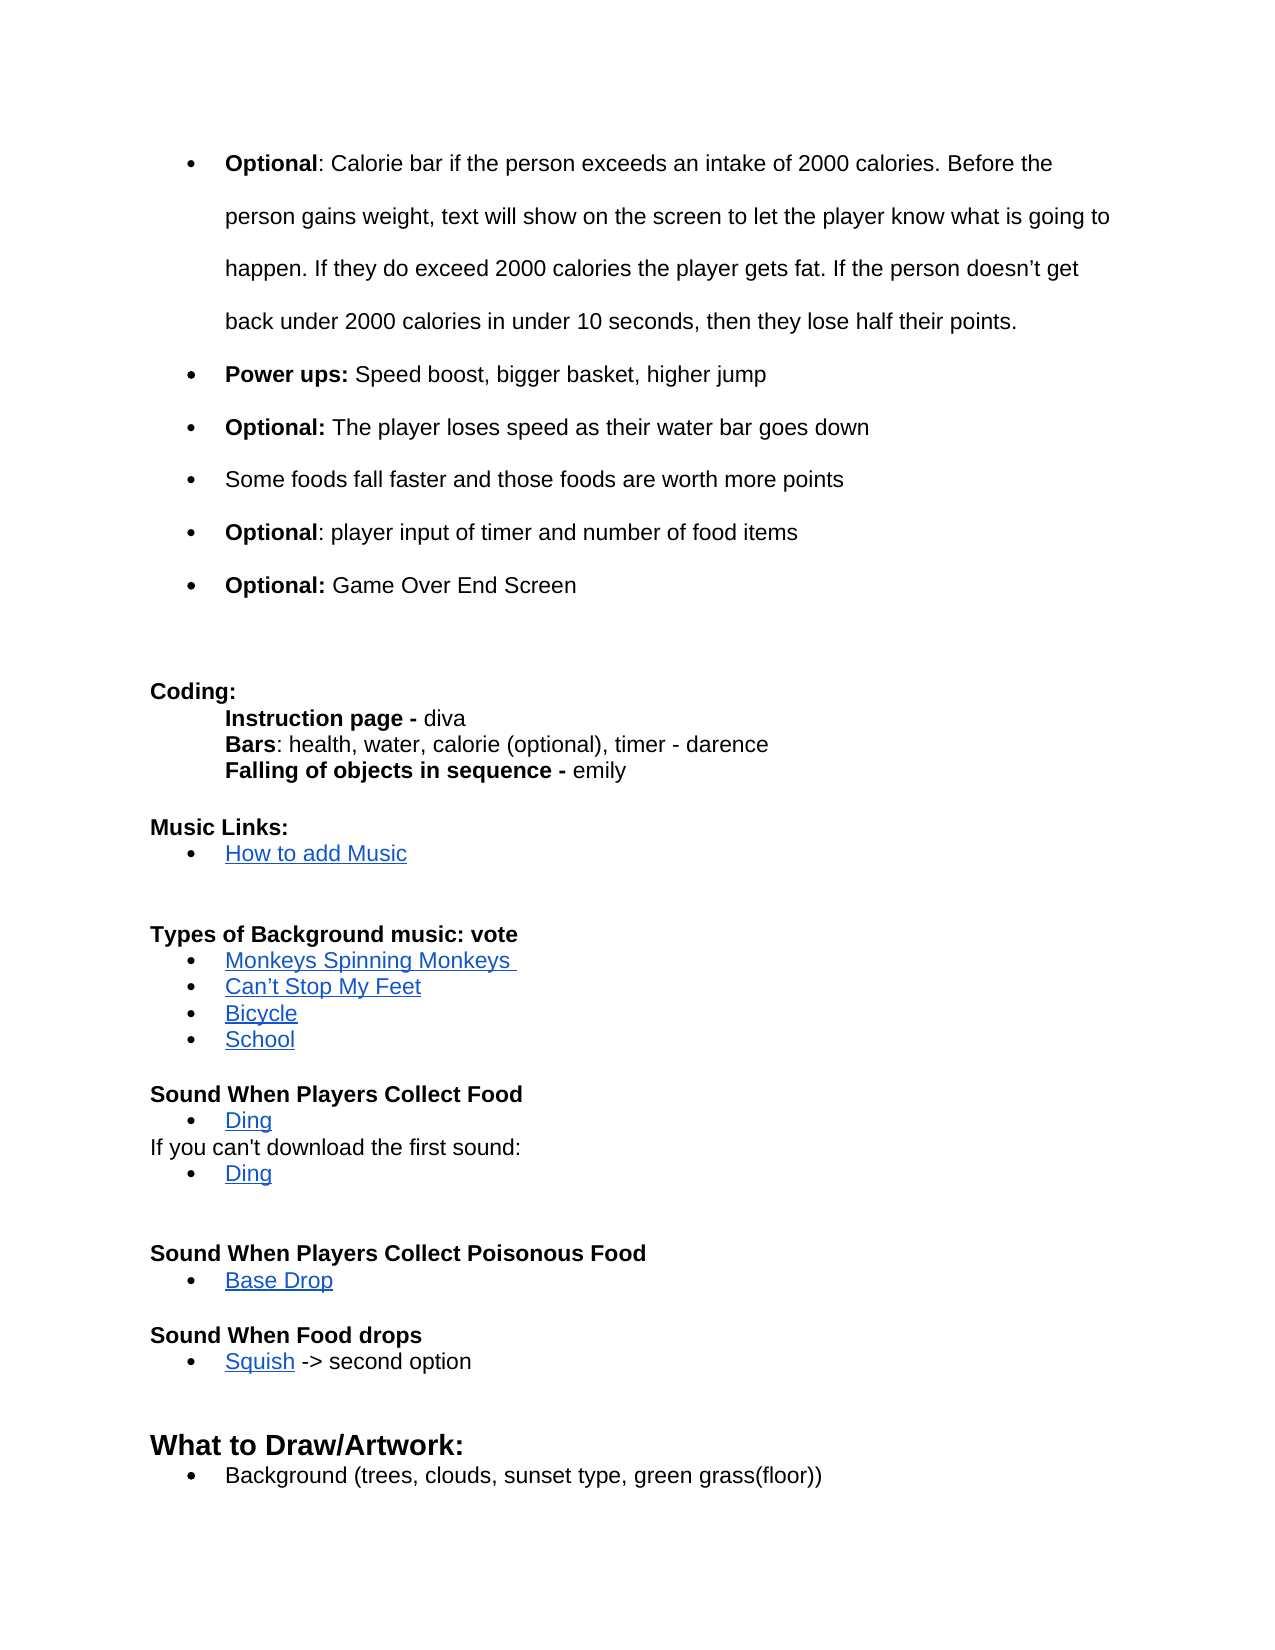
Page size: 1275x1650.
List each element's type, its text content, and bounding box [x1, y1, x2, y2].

text Bars: health, water, calorie (optional), timer - darence [150, 731, 1125, 757]
list Monkeys Spinning Monkeys [187, 947, 1125, 973]
text Music Links: [150, 814, 1125, 840]
list Optional: player input of timer and number of food items [187, 519, 1125, 545]
text What to Draw/Artwork: [150, 1428, 1125, 1462]
list Background (trees, clouds, sunset type, green grass(floor)) [187, 1462, 1125, 1488]
text Sound When Food drops [150, 1322, 1125, 1348]
list How to add Music [187, 840, 1125, 867]
list Base Drop [187, 1267, 1125, 1293]
list Optional: Game Over End Screen [187, 572, 1125, 598]
list Squish -> second option [187, 1348, 1125, 1374]
list Optional: Calorie bar if the person exceeds an intake of 2000 calories. Before the person gains weight, text will show on the screen to let the player know what is going to happen. If they do exceed 2000 calories the player gets fat. If the person doesn’t get back under 2000 calories in under 10 seconds, then they lose half their points. [187, 150, 1125, 334]
list Bicycle [187, 999, 1125, 1026]
list Optional: The player loses speed as their water bar goes down [187, 413, 1125, 440]
text Instruction page - diva [150, 704, 1125, 731]
list Ding [187, 1107, 1125, 1134]
text Falling of objects in sequence - emily [225, 757, 1125, 783]
list Can’t Stop My Feet [187, 973, 1125, 999]
text If you can't download the first sound: [150, 1134, 1125, 1160]
list Ding [187, 1160, 1125, 1186]
text Coding: [150, 678, 1125, 704]
list Power ups: Speed boost, bigger basket, higher jump [187, 361, 1125, 387]
text Types of Background music: vote [150, 921, 1125, 947]
text Sound When Players Collect Food [150, 1081, 1125, 1107]
text Sound When Players Collect Poisonous Food [150, 1240, 1125, 1267]
list School [187, 1026, 1125, 1052]
list Some foods fall faster and those foods are worth more points [187, 466, 1125, 493]
